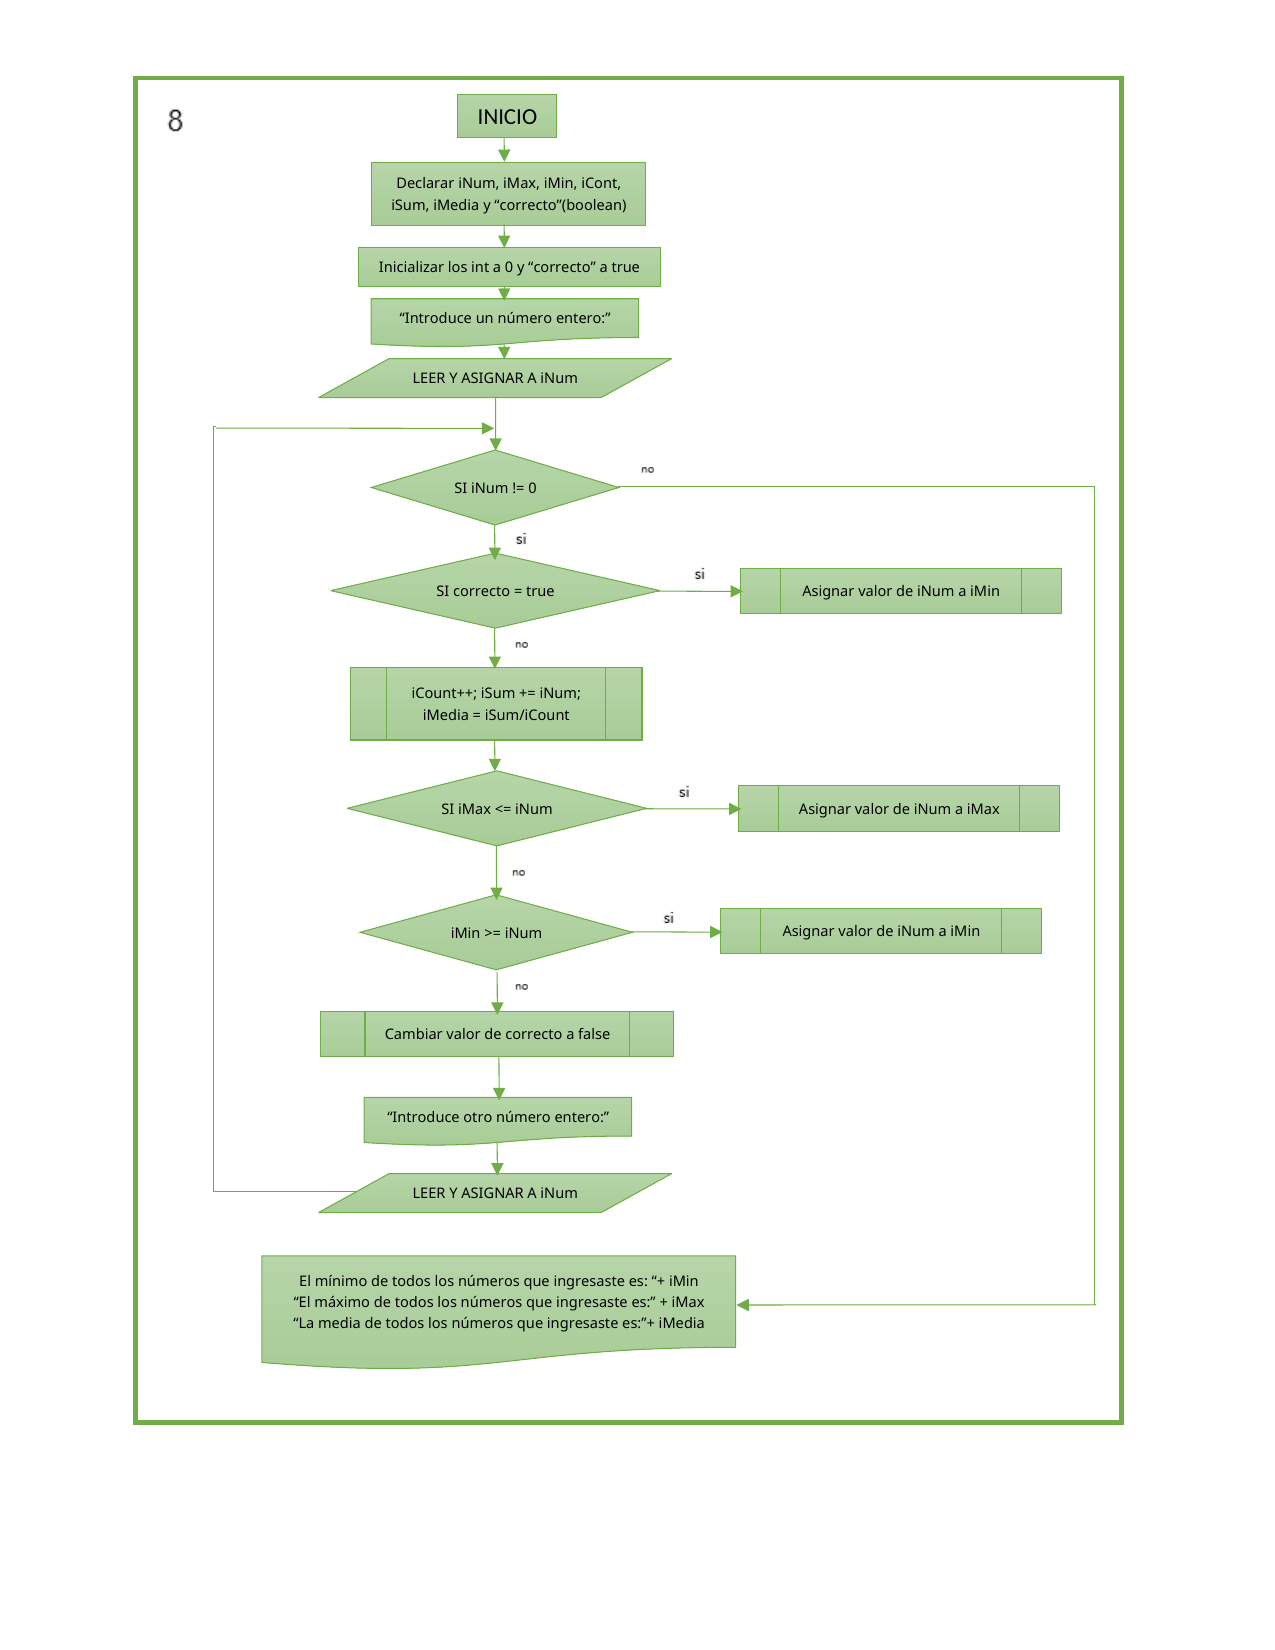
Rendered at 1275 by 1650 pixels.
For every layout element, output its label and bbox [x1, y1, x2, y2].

picture [691, 562, 709, 584]
picture [512, 638, 533, 653]
picture [638, 463, 659, 478]
picture [512, 527, 531, 549]
picture [660, 906, 678, 928]
picture [512, 980, 533, 995]
picture [509, 866, 530, 881]
picture [675, 780, 694, 802]
picture [163, 102, 189, 141]
